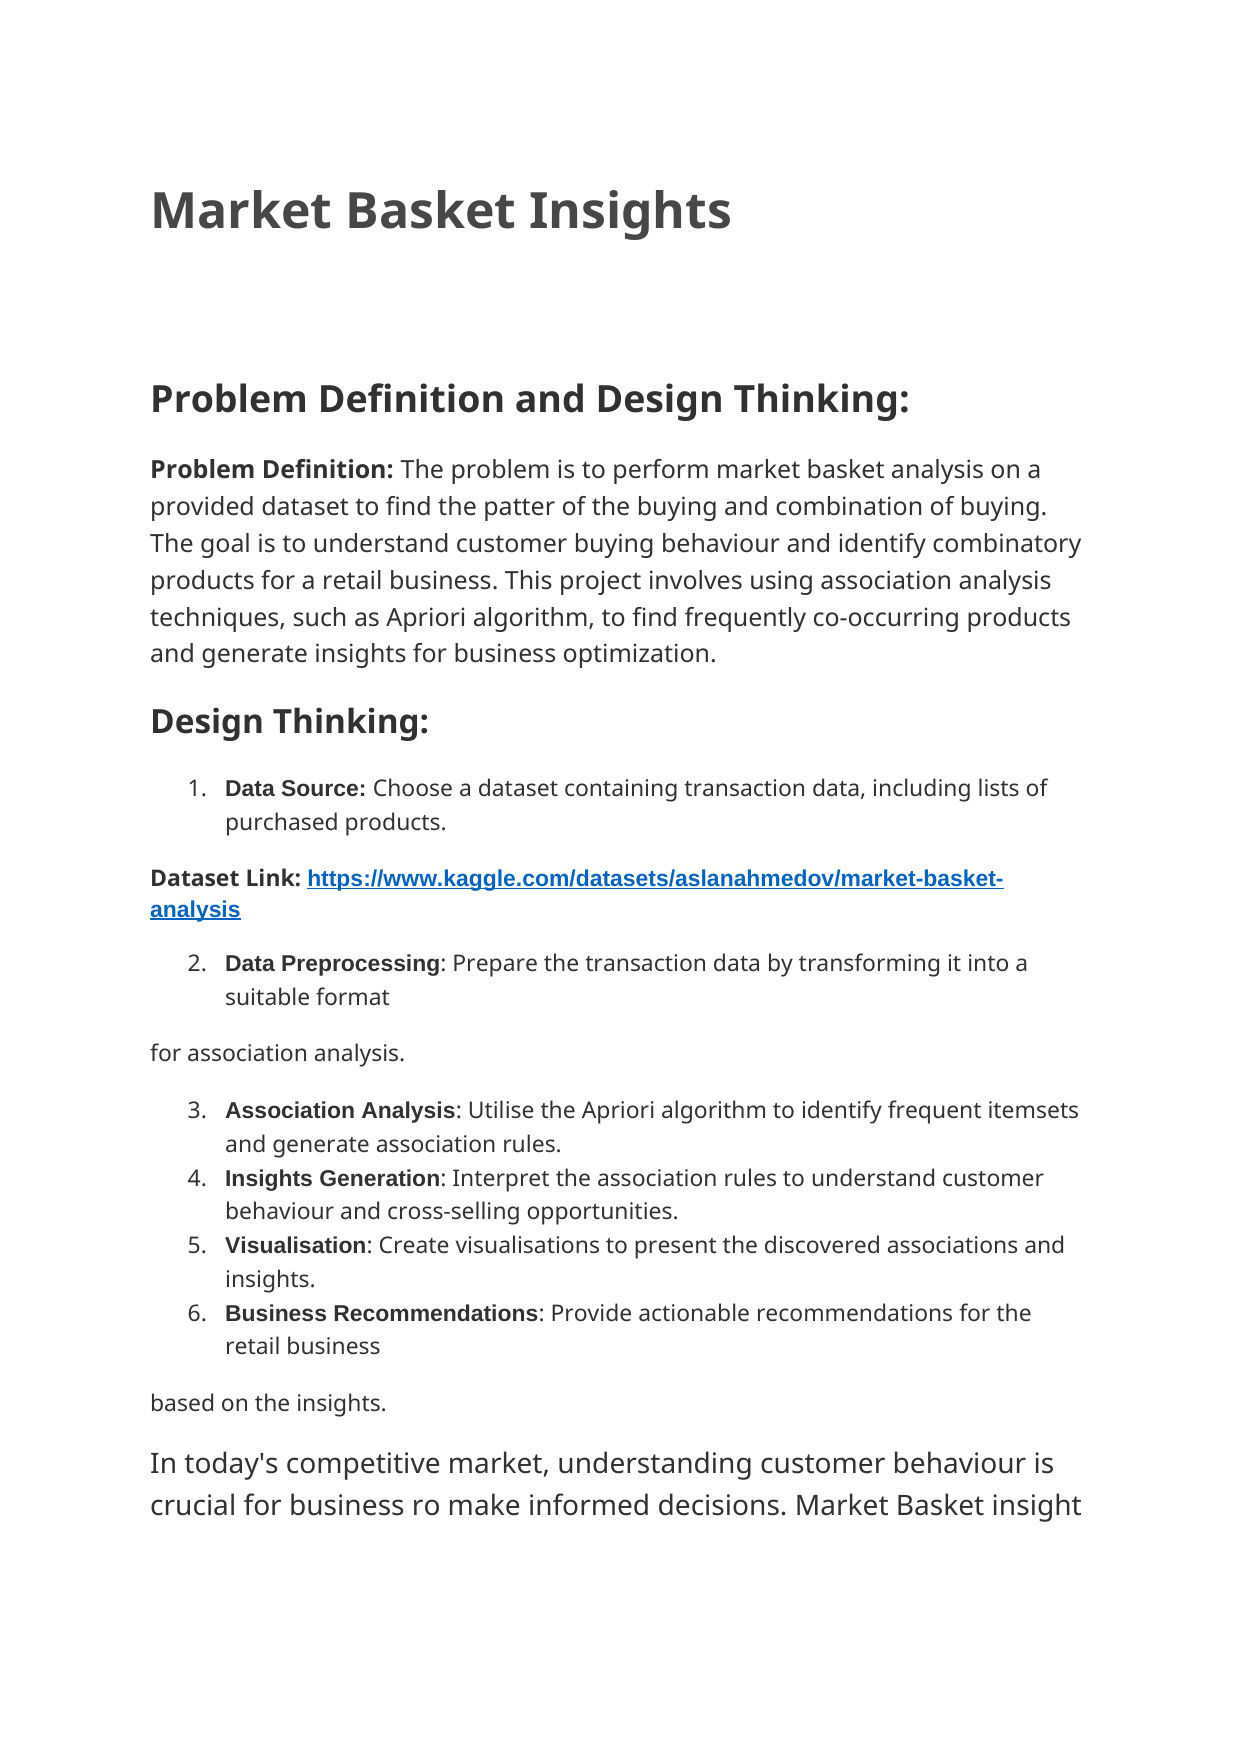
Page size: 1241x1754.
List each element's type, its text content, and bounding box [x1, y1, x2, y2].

text Dataset Link: https://www.kaggle.com/datasets/aslanahmedov/market-basket-analysis [150, 862, 1090, 922]
list Business Recommendations: Provide actionable recommendations for the retail business [187, 1296, 1090, 1361]
text Design Thinking: [150, 698, 1090, 743]
text based on the insights. [150, 1387, 1090, 1418]
text Problem Definition and Design Thinking: [150, 372, 1090, 423]
text Problem Definition: The problem is to perform market basket analysis on a provided dataset to find the patter of the buying and combination of buying. The goal is to understand customer buying behaviour and identify combinatory products for a retail business. This project involves using association analysis techniques, such as Apriori algorithm, to find frequently co-occurring products and generate insights for business optimization. [150, 452, 1090, 670]
list Visualisation: Create visualisations to present the discovered associations and insights. [187, 1229, 1090, 1294]
text Market Basket Insights [150, 175, 1090, 243]
list Data Preprocessing: Prepare the transaction data by transforming it into a suitable format [187, 947, 1090, 1012]
list Association Analysis: Utilise the Apriori algorithm to identify frequent itemsets and generate association rules. [187, 1094, 1090, 1159]
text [150, 1443, 1090, 1523]
list Data Source: Choose a dataset containing transaction data, including lists of purchased products. [187, 772, 1090, 837]
list Insights Generation: Interpret the association rules to understand customer behaviour and cross-selling opportunities. [187, 1161, 1090, 1226]
text for association analysis. [150, 1037, 1090, 1068]
